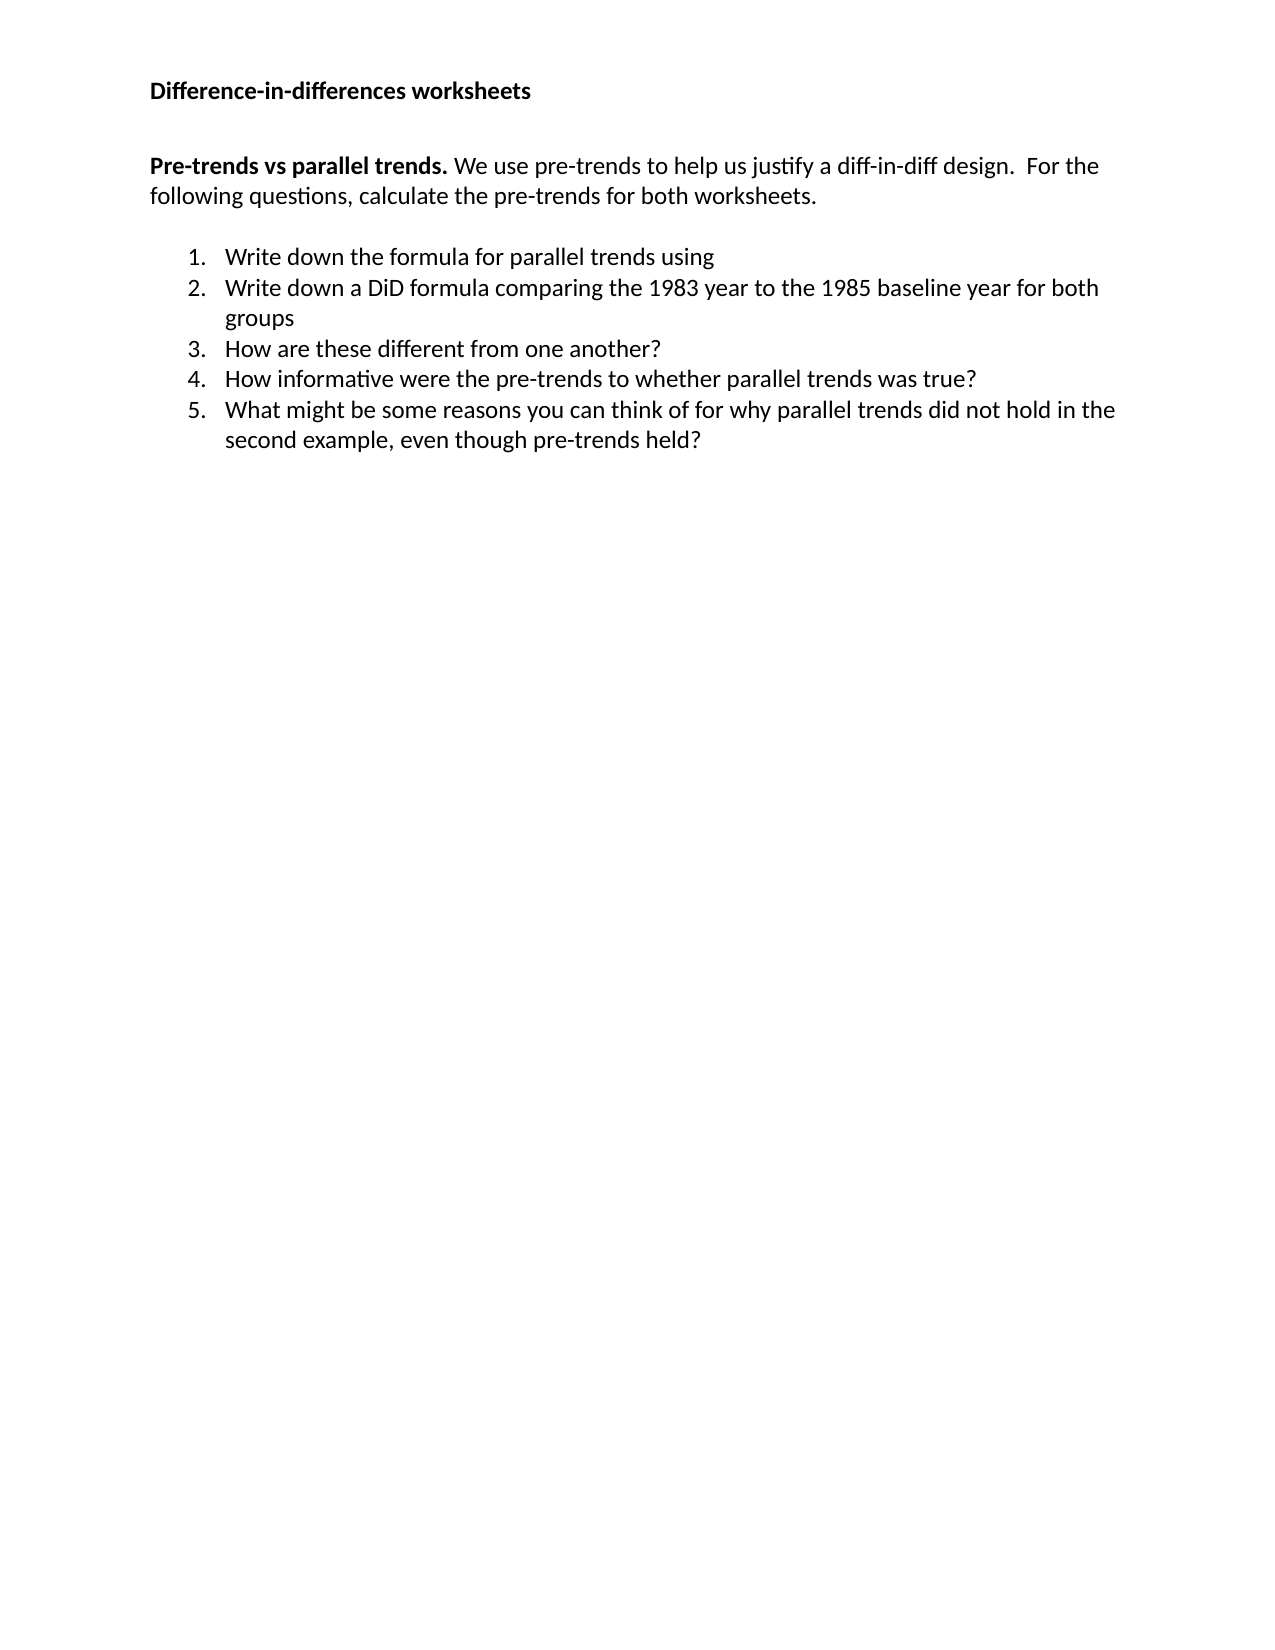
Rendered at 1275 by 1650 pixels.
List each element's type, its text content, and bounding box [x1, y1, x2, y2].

list Write down the formula for parallel trends using [187, 242, 1125, 272]
list How informative were the pre-trends to whether parallel trends was true? [187, 364, 1125, 394]
list What might be some reasons you can think of for why parallel trends did not hold in the second example, even though pre-trends held? [187, 394, 1125, 455]
list How are these different from one another? [187, 333, 1125, 364]
list Write down a DiD formula comparing the 1983 year to the 1985 baseline year for both groups [187, 272, 1125, 333]
text Pre-trends vs parallel trends. We use pre-trends to help us justify a diff-in-diff design. For the following questions, calculate the pre-trends for both worksheets. [150, 150, 1125, 211]
